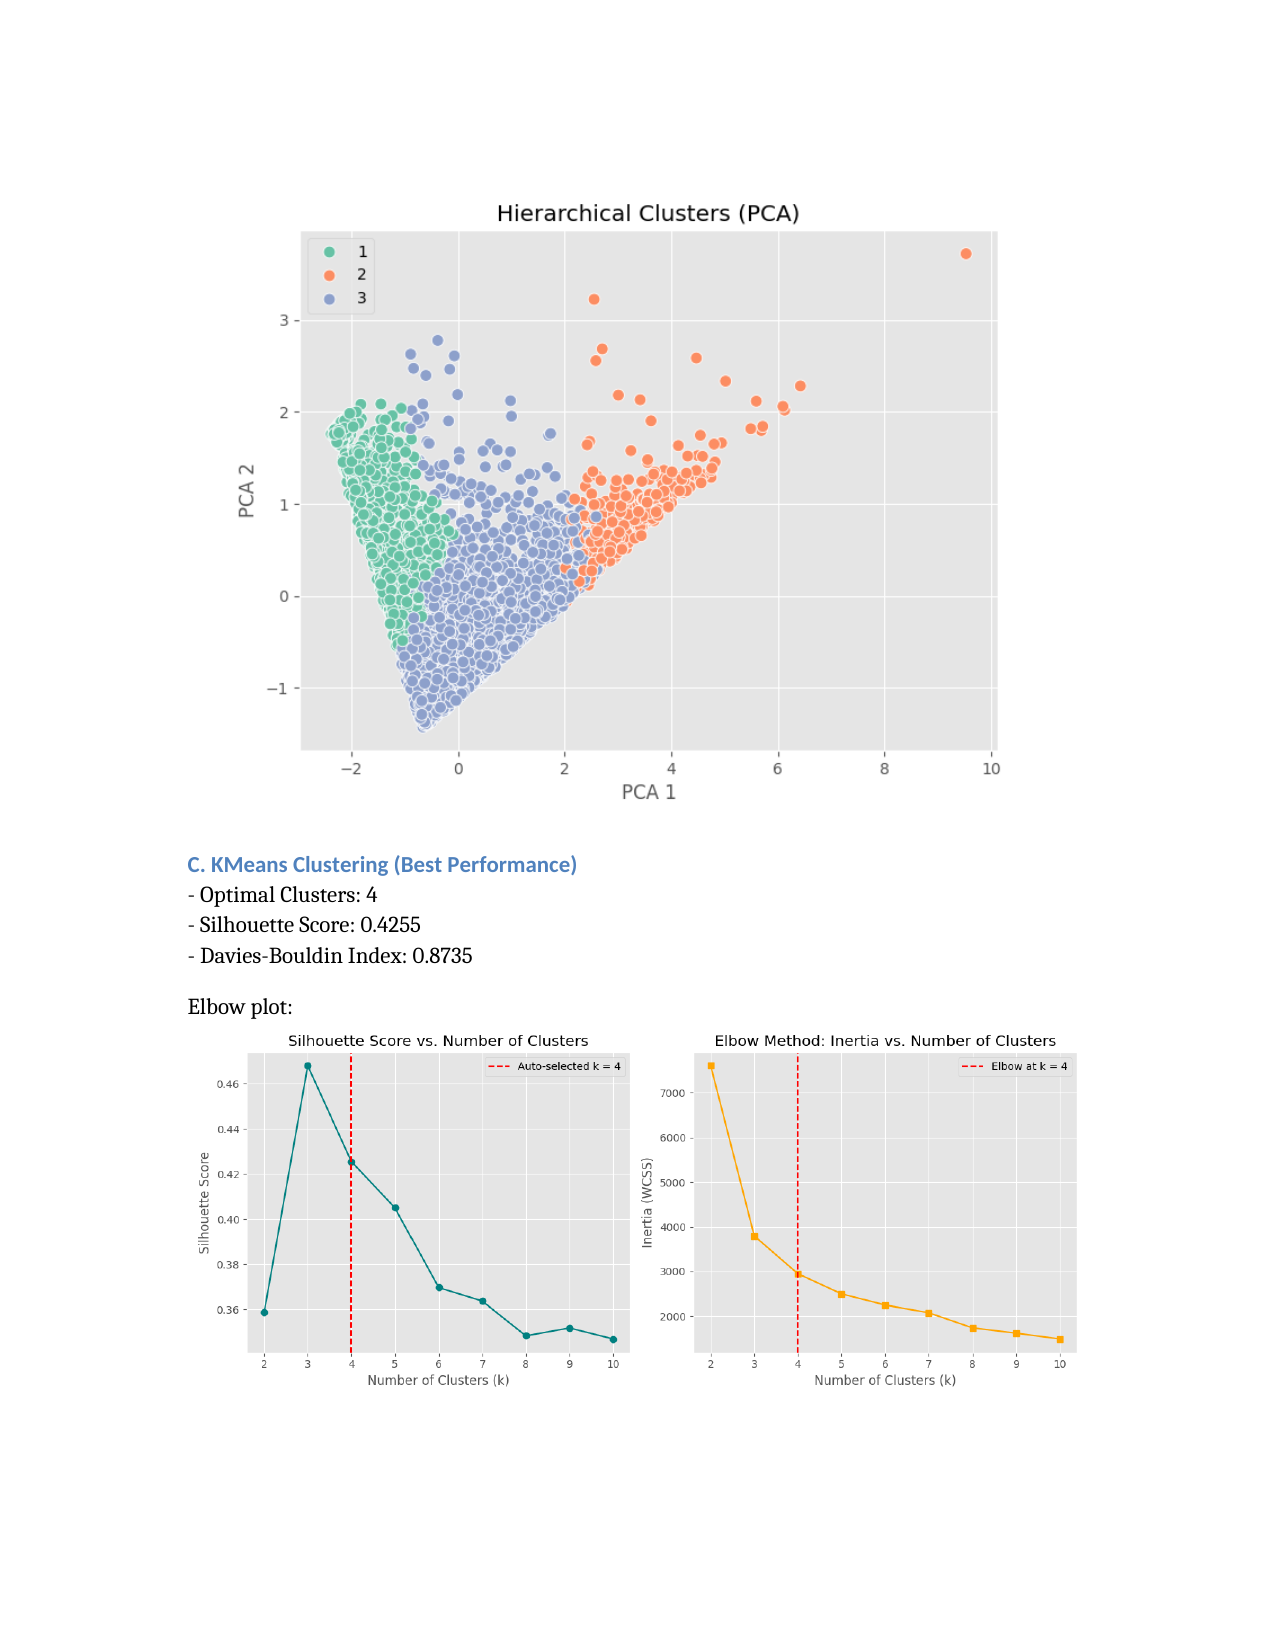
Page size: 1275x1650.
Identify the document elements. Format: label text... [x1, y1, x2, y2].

picture [187, 149, 1088, 825]
text Elbow plot: [187, 993, 1087, 1023]
text - Optimal Clusters: 4 - Silhouette Score: 0.4255 - Davies-Bouldin Index: 0.8735 [187, 882, 1087, 969]
picture [187, 1023, 1088, 1399]
subtitle C. KMeans Clustering (Best Performance) [187, 850, 1087, 878]
